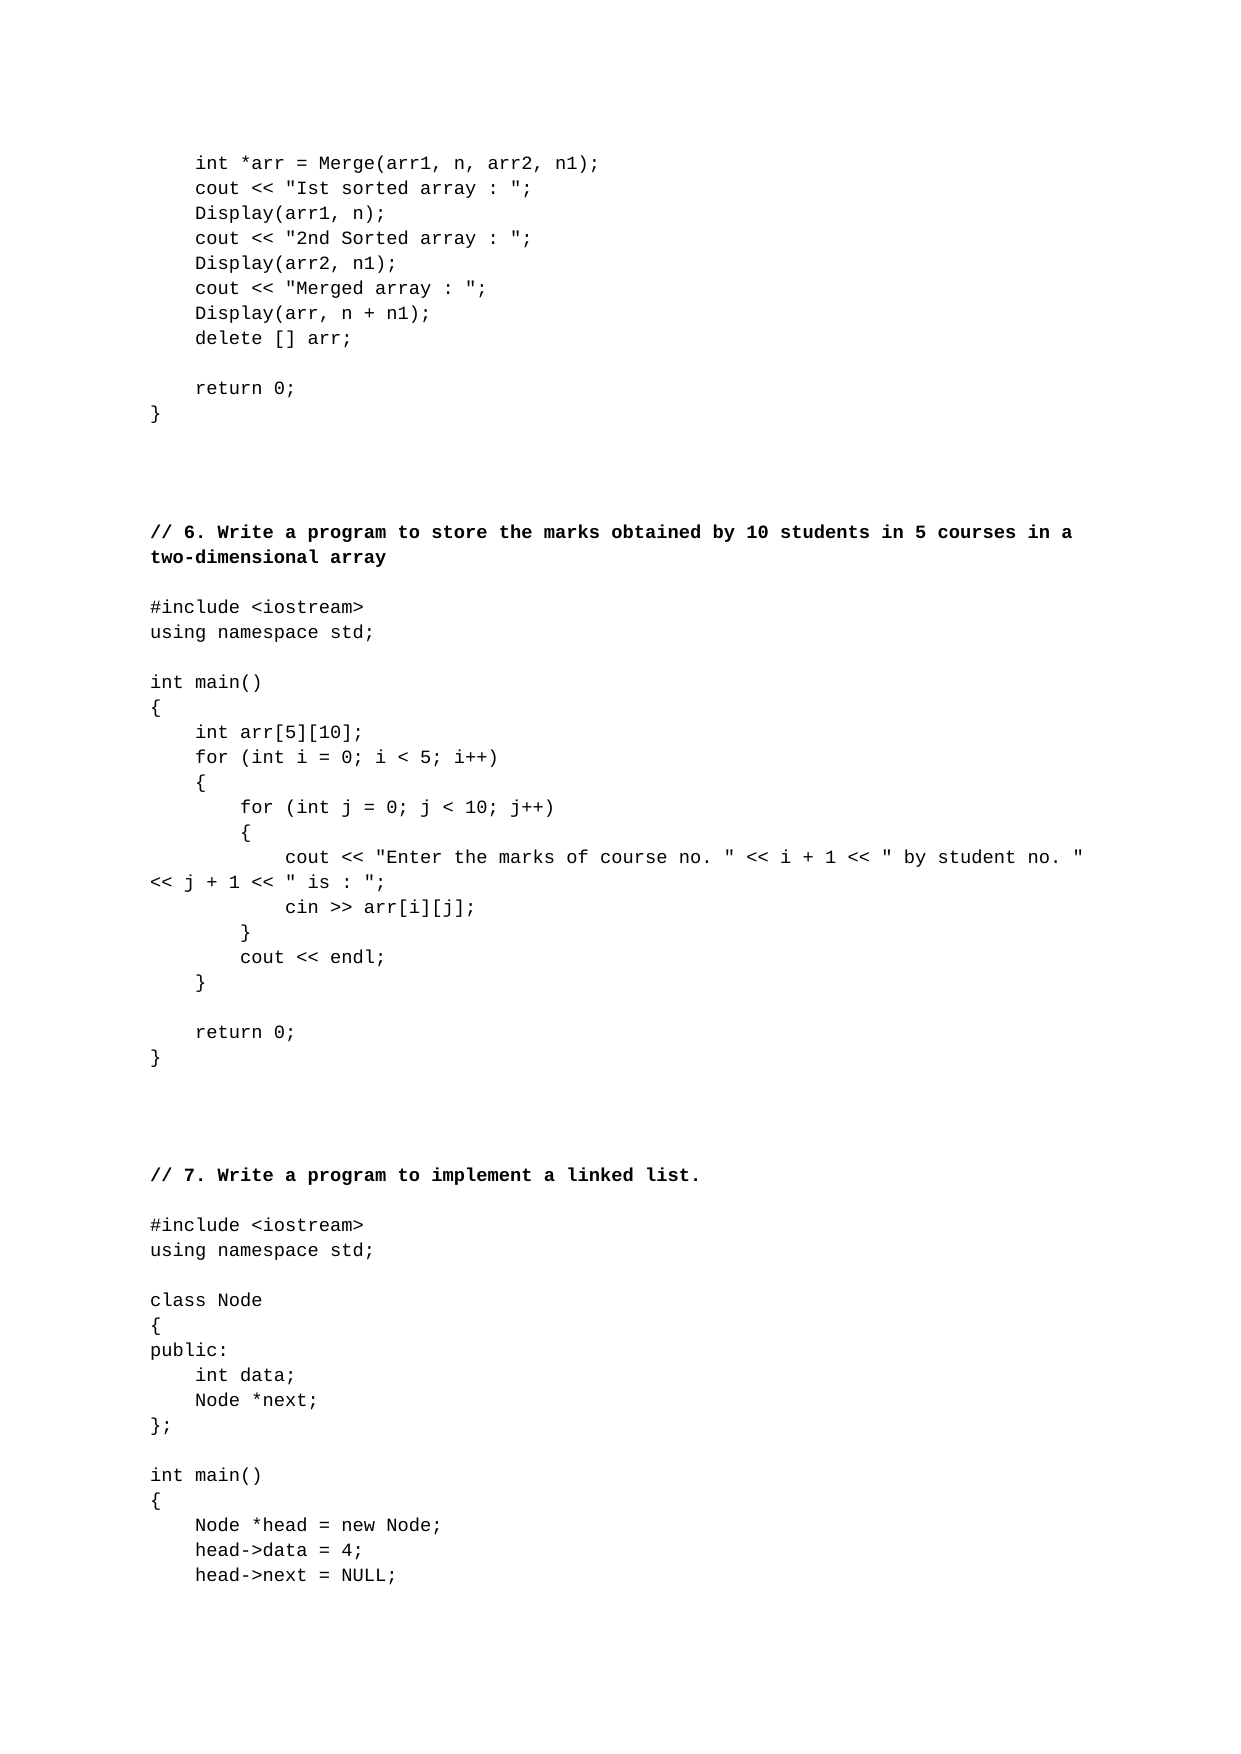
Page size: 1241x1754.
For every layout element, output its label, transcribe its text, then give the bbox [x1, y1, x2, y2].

text Display(arr, n + n1); [150, 300, 1090, 325]
text } [150, 400, 1090, 425]
text { [150, 1487, 1090, 1512]
text cout << "Enter the marks of course no. " << i + 1 << " by student no. " << j + 1 << " is : "; [150, 844, 1090, 894]
text Node *head = new Node; [150, 1512, 1090, 1537]
text head->next = NULL; [150, 1562, 1090, 1587]
text cout << "Merged array : "; [150, 275, 1090, 300]
text int data; [150, 1362, 1090, 1387]
text delete [] arr; [150, 325, 1090, 350]
text Display(arr2, n1); [150, 250, 1090, 275]
text { [150, 769, 1090, 794]
text // 7. Write a program to implement a linked list. [150, 1162, 1090, 1187]
text }; [150, 1412, 1090, 1437]
text return 0; [150, 375, 1090, 400]
text using namespace std; [150, 619, 1090, 644]
text using namespace std; [150, 1237, 1090, 1262]
text for (int j = 0; j < 10; j++) [150, 794, 1090, 819]
text int *arr = Merge(arr1, n, arr2, n1); [150, 150, 1090, 175]
text cin >> arr[i][j]; [150, 894, 1090, 919]
text return 0; [150, 1019, 1090, 1044]
text int arr[5][10]; [150, 719, 1090, 744]
text cout << "Ist sorted array : "; [150, 175, 1090, 200]
text cout << "2nd Sorted array : "; [150, 225, 1090, 250]
text #include <iostream> [150, 1212, 1090, 1237]
text public: [150, 1337, 1090, 1362]
text } [150, 1044, 1090, 1069]
text int main() [150, 1462, 1090, 1487]
text { [150, 819, 1090, 844]
text cout << endl; [150, 944, 1090, 969]
text for (int i = 0; i < 5; i++) [150, 744, 1090, 769]
text } [150, 919, 1090, 944]
text head->data = 4; [150, 1537, 1090, 1562]
text Node *next; [150, 1387, 1090, 1412]
text Display(arr1, n); [150, 200, 1090, 225]
text // 6. Write a program to store the marks obtained by 10 students in 5 courses in a two-dimensional array [150, 519, 1090, 569]
text { [150, 694, 1090, 719]
text int main() [150, 669, 1090, 694]
text #include <iostream> [150, 594, 1090, 619]
text } [150, 969, 1090, 994]
text { [150, 1312, 1090, 1337]
text class Node [150, 1287, 1090, 1312]
